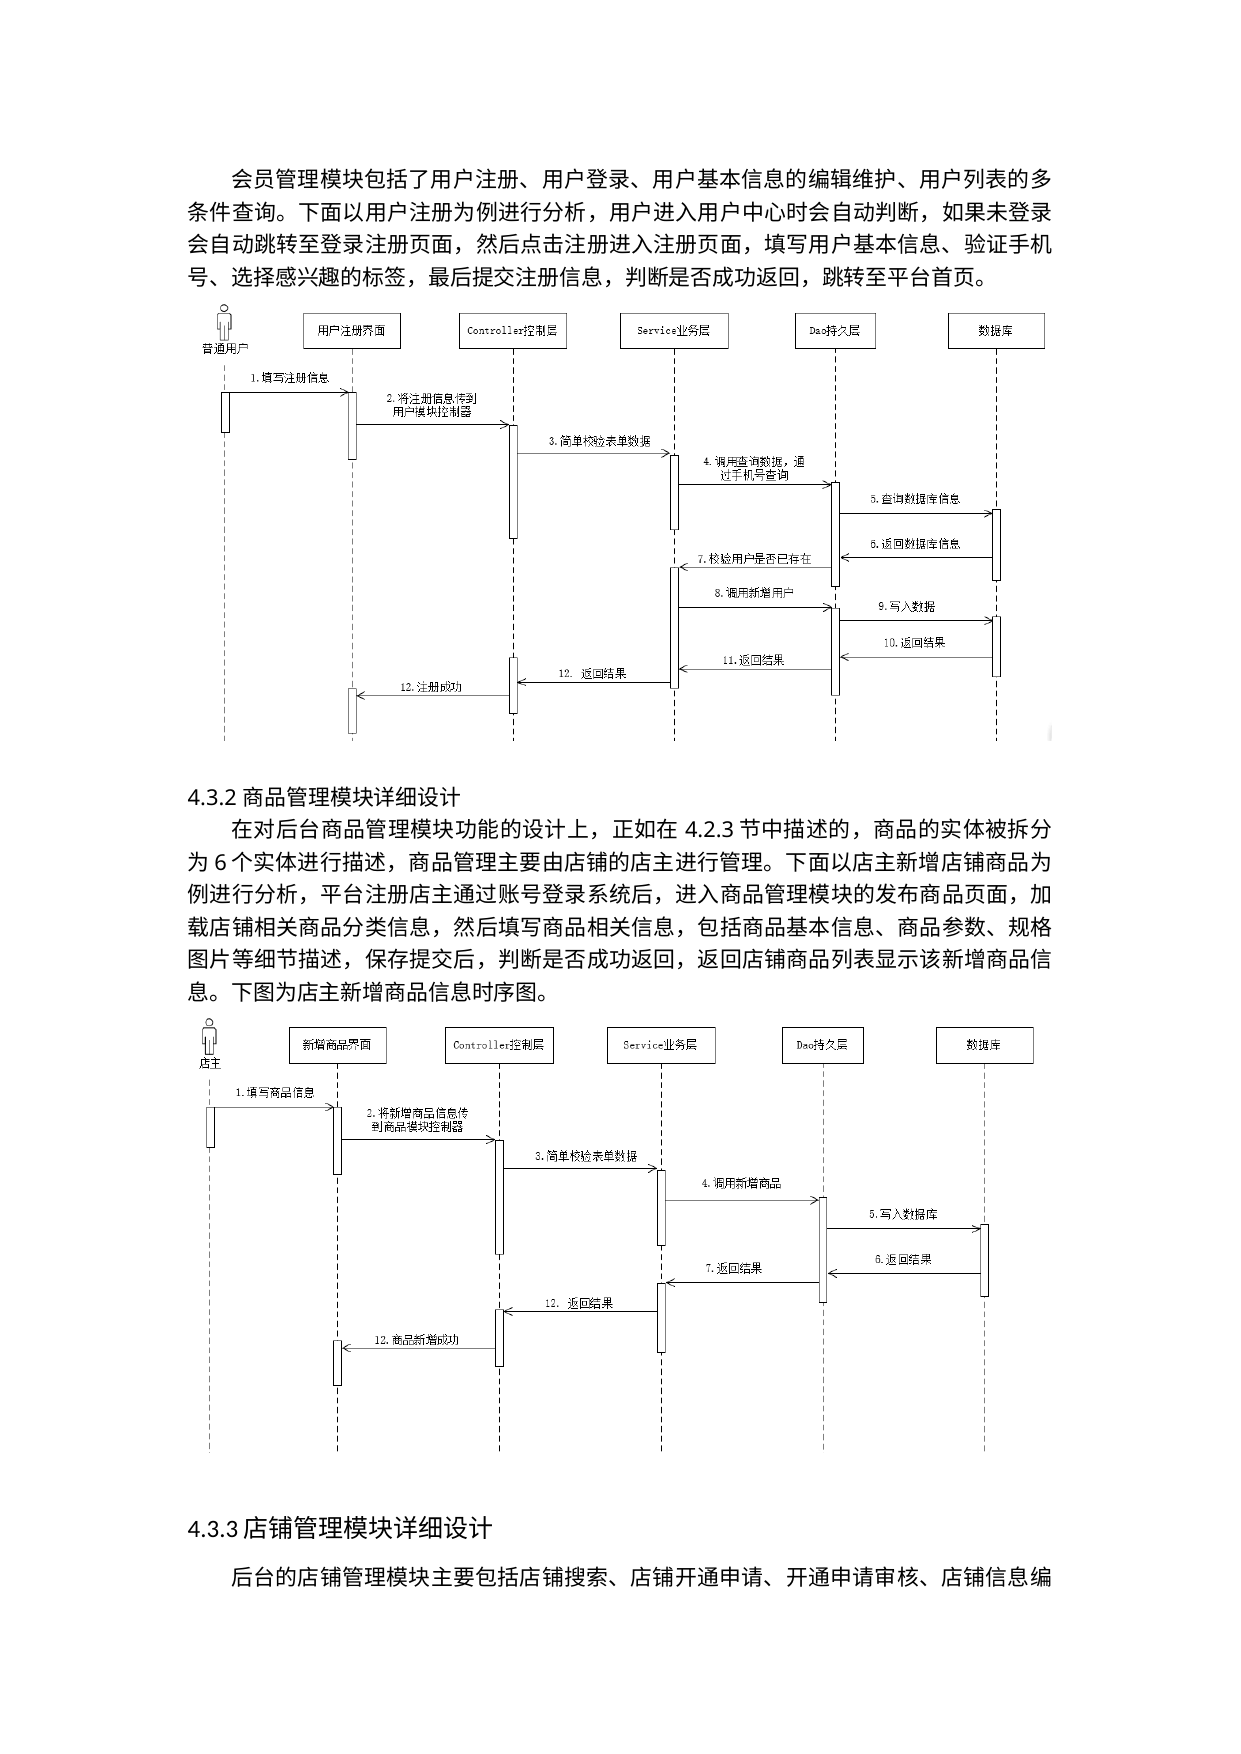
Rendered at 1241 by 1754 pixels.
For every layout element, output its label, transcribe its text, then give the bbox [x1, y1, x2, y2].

text 4.3.2 商品管理模块详细设计 [187, 779, 1053, 812]
text 4.3.3店铺管理模块详细设计 [187, 1494, 1053, 1559]
text 在对后台商品管理模块功能的设计上，正如在4.2.3节中描述的，商品的实体被拆分为6个实体进行描述，商品管理主要由店铺的店主进行管理。下面以店主新增店铺商品为例进行分析，平台注册店主通过账号登录系统后，进入商品管理模块的发布商品页面，加载店铺相关商品分类信息，然后填写商品相关信息，包括商品基本信息、商品参数、规格、图片等细节描述，保存提交后，判断是否成功返回，返回店铺商品列表显示该新增商品信息。下图为店主新增商品信息时序图。 [187, 812, 1053, 1007]
picture [187, 292, 1052, 741]
picture [187, 1007, 1053, 1453]
text 后台的店铺管理模块主要包括店铺搜索、店铺开通申请、开通申请审核、店铺信息编辑维护等功能。下面以店主申请开通店铺和平台管理员审核开店申请为例进行分析。 [187, 1559, 1053, 1592]
